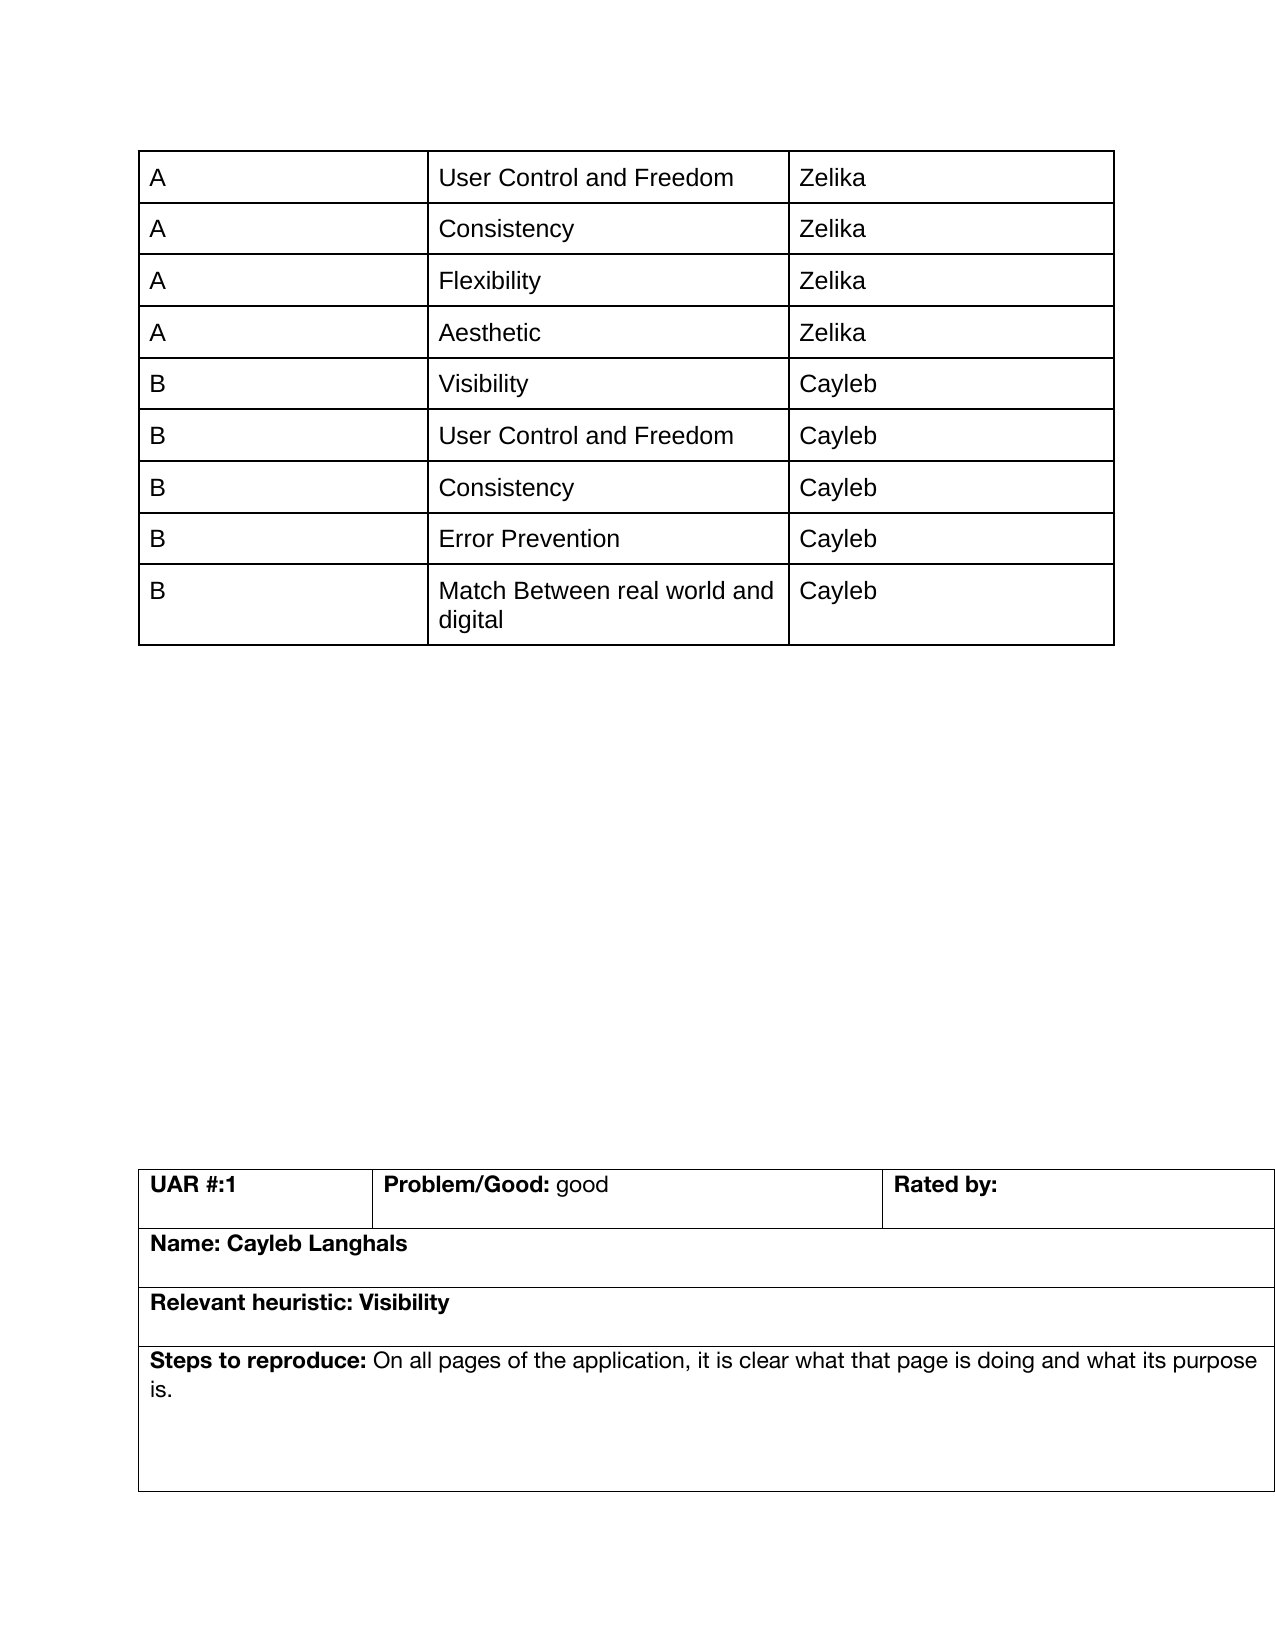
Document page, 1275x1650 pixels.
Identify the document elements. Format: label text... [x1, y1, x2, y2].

table_cell B [140, 462, 427, 512]
table_cell Cayleb [790, 410, 1113, 460]
table_cell Consistency [429, 204, 788, 253]
table_cell Flexibility [429, 255, 788, 305]
table_cell A [140, 204, 427, 253]
table_header UAR #:1 [139, 1170, 372, 1228]
table_header Rated by: [883, 1170, 1274, 1228]
table_cell Cayleb [790, 359, 1113, 408]
table_header Problem/Good: good [373, 1170, 882, 1228]
table_cell Relevant heuristic: Visibility [139, 1288, 1274, 1346]
table_cell User Control and Freedom [429, 410, 788, 460]
table_cell Zelika [790, 307, 1113, 357]
table_cell User Control and Freedom [429, 152, 788, 202]
table_cell Match Between real world and digital [429, 565, 788, 644]
table_cell B [140, 410, 427, 460]
table_cell Cayleb [790, 462, 1113, 512]
table_cell A [140, 152, 427, 202]
table_cell Zelika [790, 152, 1113, 202]
table_cell A [140, 307, 427, 357]
table_cell Cayleb [790, 565, 1113, 644]
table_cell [139, 1347, 1274, 1491]
table_cell Zelika [790, 255, 1113, 305]
table_cell Zelika [790, 204, 1113, 253]
table_cell B [140, 359, 427, 408]
table_cell Error Prevention [429, 514, 788, 563]
table_cell Visibility [429, 359, 788, 408]
table_cell Consistency [429, 462, 788, 512]
table_cell B [140, 514, 427, 563]
table_cell Aesthetic [429, 307, 788, 357]
table_cell B [140, 565, 427, 644]
table_cell A [140, 255, 427, 305]
table_cell Name: Cayleb Langhals [139, 1229, 1274, 1287]
table_cell Cayleb [790, 514, 1113, 563]
